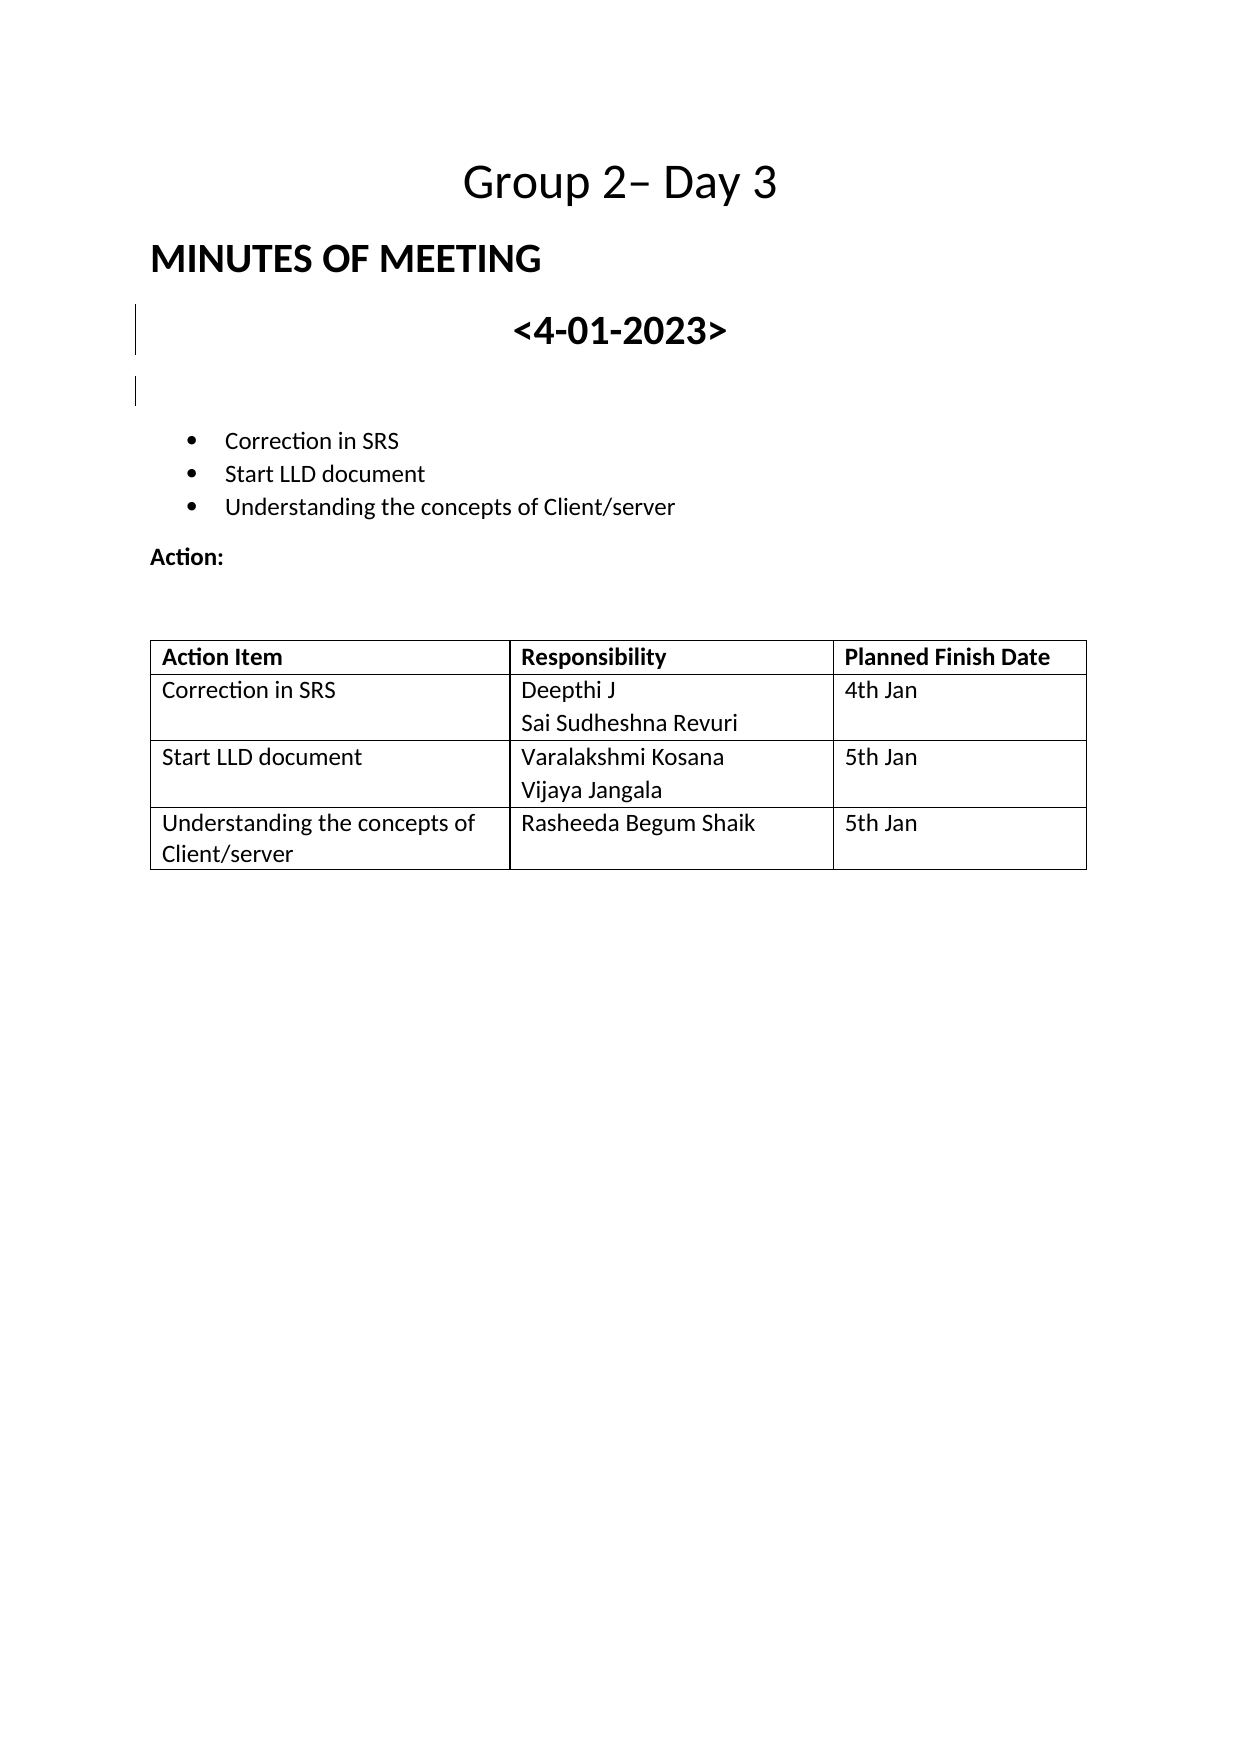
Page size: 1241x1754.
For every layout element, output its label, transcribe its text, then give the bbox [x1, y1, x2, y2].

table_cell Understanding the concepts of Client/server [151, 808, 509, 869]
text MINUTES OF MEETING [150, 232, 1090, 283]
list Correction in SRS [187, 425, 1090, 456]
list Start LLD document [187, 458, 1090, 489]
table_cell Deepthi J Sai Sudheshna Revuri [511, 675, 833, 740]
text Group 2– Day 3 [150, 150, 1090, 211]
text Action: [150, 541, 1090, 571]
table_cell Rasheeda Begum Shaik [511, 808, 833, 869]
table_cell Correction in SRS [151, 675, 509, 740]
text <4-01-2023> [150, 304, 1090, 355]
table_header Action Item [151, 641, 509, 673]
table_cell Start LLD document [151, 741, 509, 807]
list Understanding the concepts of Client/server [187, 491, 1090, 522]
table_cell 5th Jan [834, 808, 1086, 869]
table_header Responsibility [511, 641, 833, 673]
table_cell 4th Jan [834, 675, 1086, 740]
table_cell 5th Jan [834, 741, 1086, 807]
table_cell Varalakshmi Kosana Vijaya Jangala [511, 741, 833, 807]
table_header Planned Finish Date [834, 641, 1086, 673]
